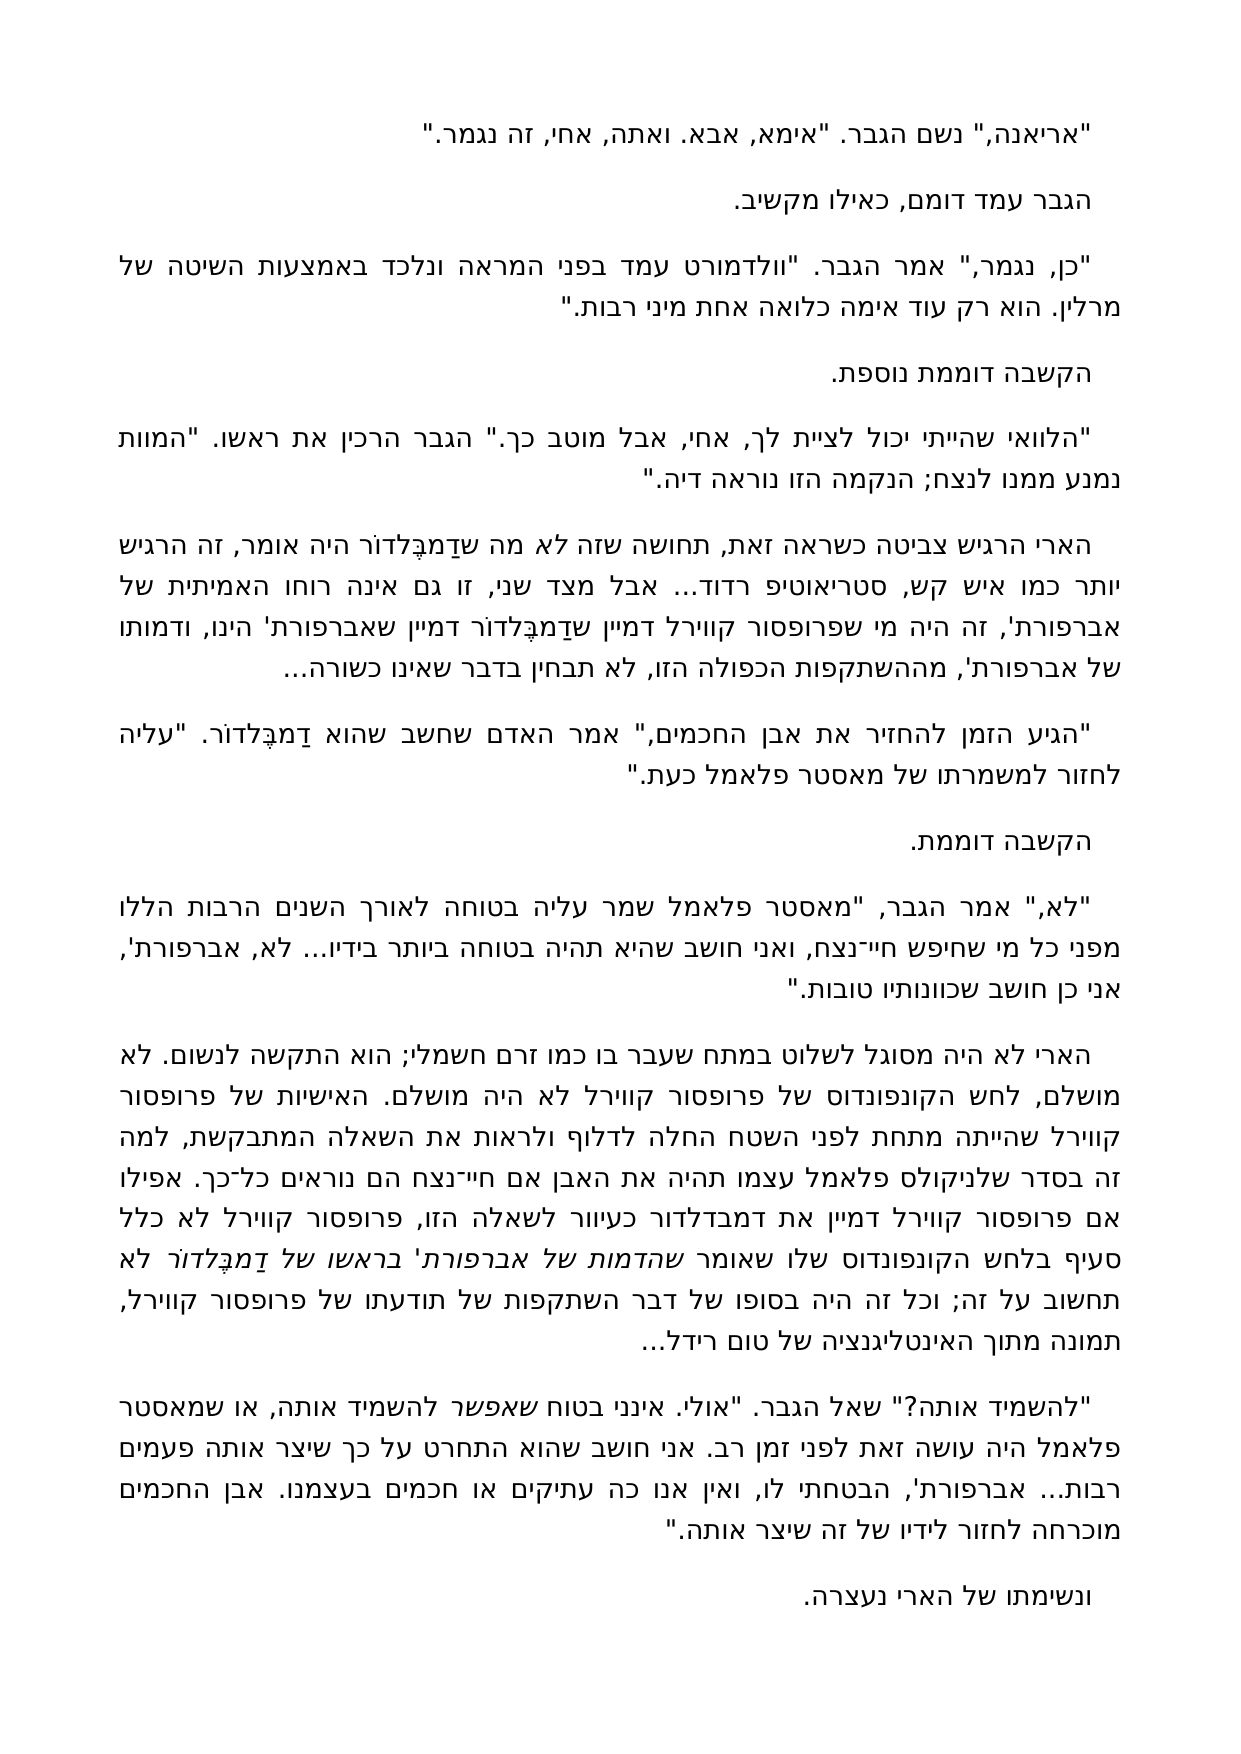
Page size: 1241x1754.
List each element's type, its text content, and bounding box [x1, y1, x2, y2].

text "כן, נגמר," אמר הגבר. "וולדמורט עמד בפני המראה ונלכד באמצעות השיטה של מרלין. הוא רק עוד אימה כלואה אחת מיני רבות." [118, 250, 1122, 322]
text "להשמיד אותה?" שאל הגבר. "אולי. אינני בטוח שאפשר להשמיד אותה, או שמאסטר פלאמל היה עושה זאת לפני זמן רב. אני חושב שהוא התחרט על כך שיצר אותה פעמים רבות... אברפורת', הבטחתי לו, ואין אנו כה עתיקים או חכמים בעצמנו. אבן החכמים מוכרחה לחזור לידיו של זה שיצר אותה." [118, 1392, 1122, 1546]
text "הלוואי שהייתי יכול לציית לך, אחי, אבל מוטב כך." הגבר הרכין את ראשו. "המוות נמנע ממנו לנצח; הנקמה הזו נוראה דיה." [118, 423, 1122, 495]
text הארי לא היה מסוגל לשלוט במתח שעבר בו כמו זרם חשמלי; הוא התקשה לנשום. לא מושלם, לחש הקונפונדוס של פרופסור קווירל לא היה מושלם. האישיות של פרופסור קווירל שהייתה מתחת לפני השטח החלה לדלוף ולראות את השאלה המתבקשת, למה זה בסדר שלניקולס פלאמל עצמו תהיה את האבן אם חיי־נצח הם נוראים כל־כך. אפילו אם פרופסור קווירל דמיין את דמבדלדור כעיוור לשאלה הזו, פרופסור קווירל לא כלל סעיף בלחש הקונפונדוס שלו שאומר שהדמות של אברפורת' בראשו של דַמבֶּלדוֹר לא תחשוב על זה; וכל זה היה בסופו של דבר השתקפות של תודעתו של פרופסור קווירל, תמונה מתוך האינטליגנציה של טום רידל... [118, 1039, 1122, 1357]
text "הגיע הזמן להחזיר את אבן החכמים," אמר האדם שחשב שהוא דַמבֶּלדוֹר. "עליה לחזור למשמרתו של מאסטר פלאמל כעת." [118, 718, 1122, 791]
text הקשבה דוממת. [118, 825, 1122, 857]
text הגבר עמד דומם, כאילו מקשיב. [118, 184, 1122, 216]
text הקשבה דוממת נוספת. [118, 357, 1122, 388]
text ונשימתו של הארי נעצרה. [118, 1580, 1122, 1612]
text "אריאנה," נשם הגבר. "אימא, אבא. ואתה, אחי, זה נגמר." [118, 118, 1122, 150]
text "לא," אמר הגבר, "מאסטר פלאמל שמר עליה בטוחה לאורך השנים הרבות הללו מפני כל מי שחיפש חיי־נצח, ואני חושב שהיא תהיה בטוחה ביותר בידיו... לא, אברפורת', אני כן חושב שכוונותיו טובות." [118, 891, 1122, 1005]
text הארי הרגיש צביטה כשראה זאת, תחושה שזה לא מה שדַמבֶּלדוֹר היה אומר, זה הרגיש יותר כמו איש קש, סטריאוטיפ רדוד... אבל מצד שני, זו גם אינה רוחו האמיתית של אברפורת', זה היה מי שפרופסור קווירל דמיין שדַמבֶּלדוֹר דמיין שאברפורת' הינו, ודמותו של אברפורת', מההשתקפות הכפולה הזו, לא תבחין בדבר שאינו כשורה... [118, 530, 1122, 684]
